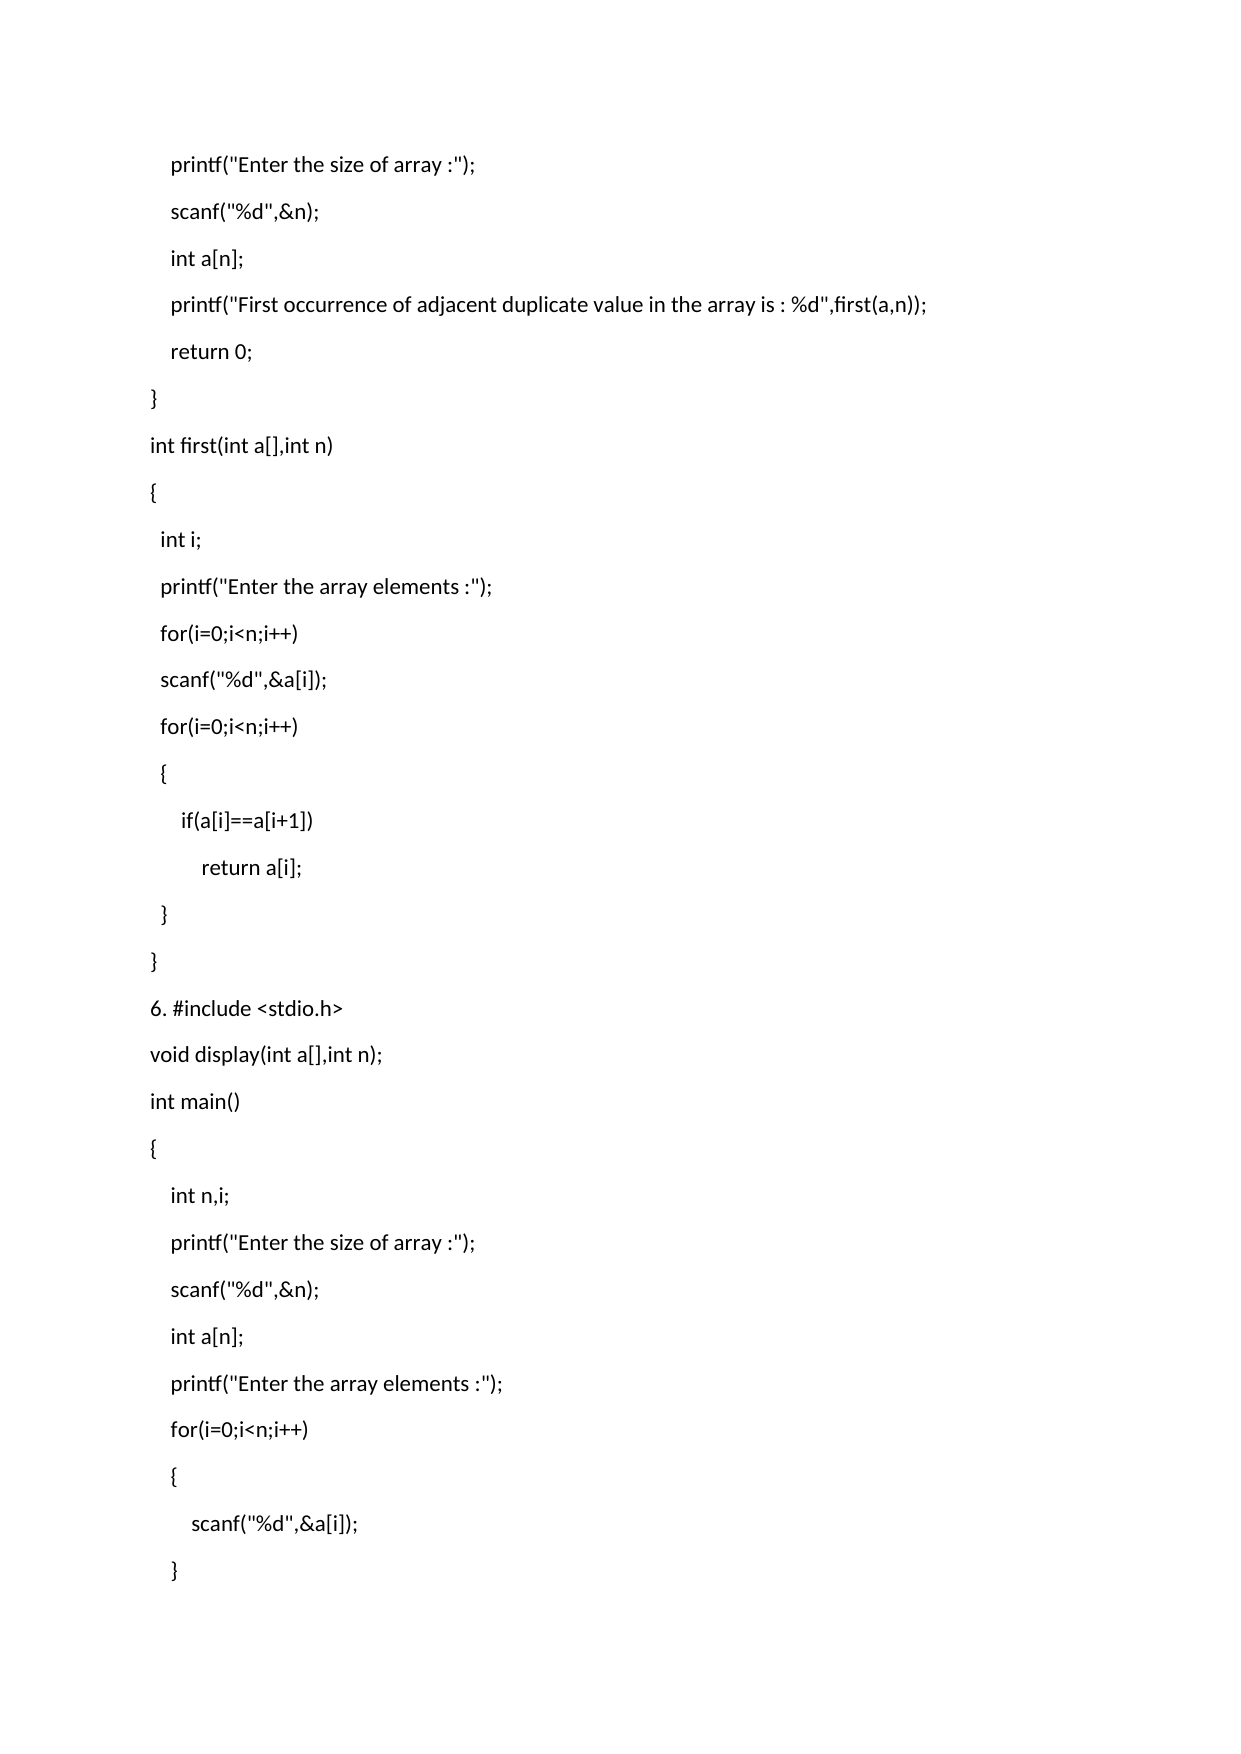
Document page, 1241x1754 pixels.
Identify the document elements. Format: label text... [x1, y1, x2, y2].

text printf("Enter the array elements :"); [150, 1369, 1090, 1397]
text int first(int a[],int n) [150, 431, 1090, 459]
text scanf("%d",&n); [150, 1275, 1090, 1303]
text for(i=0;i<n;i++) [150, 619, 1090, 647]
text } [150, 1556, 1090, 1584]
text for(i=0;i<n;i++) [150, 712, 1090, 741]
text printf("First occurrence of adjacent duplicate value in the array is : %d",first(a,n)); [150, 291, 1090, 319]
text { [150, 478, 1090, 506]
text if(a[i]==a[i+1]) [150, 806, 1090, 834]
text printf("Enter the size of array :"); [150, 150, 1090, 178]
text } [150, 384, 1090, 412]
text scanf("%d",&a[i]); [150, 666, 1090, 694]
text void display(int a[],int n); [150, 1041, 1090, 1069]
text scanf("%d",&n); [150, 197, 1090, 225]
text return 0; [150, 337, 1090, 366]
text int a[n]; [150, 1322, 1090, 1350]
text int a[n]; [150, 244, 1090, 272]
text printf("Enter the array elements :"); [150, 572, 1090, 600]
text { [150, 759, 1090, 787]
text } [150, 947, 1090, 975]
text for(i=0;i<n;i++) [150, 1416, 1090, 1444]
text int n,i; [150, 1181, 1090, 1209]
text { [150, 1462, 1090, 1491]
text int i; [150, 525, 1090, 553]
text { [150, 1134, 1090, 1162]
text int main() [150, 1087, 1090, 1116]
text return a[i]; [150, 853, 1090, 881]
text scanf("%d",&a[i]); [150, 1509, 1090, 1537]
text printf("Enter the size of array :"); [150, 1228, 1090, 1256]
text } [150, 900, 1090, 928]
text 6. #include <stdio.h> [150, 994, 1090, 1022]
